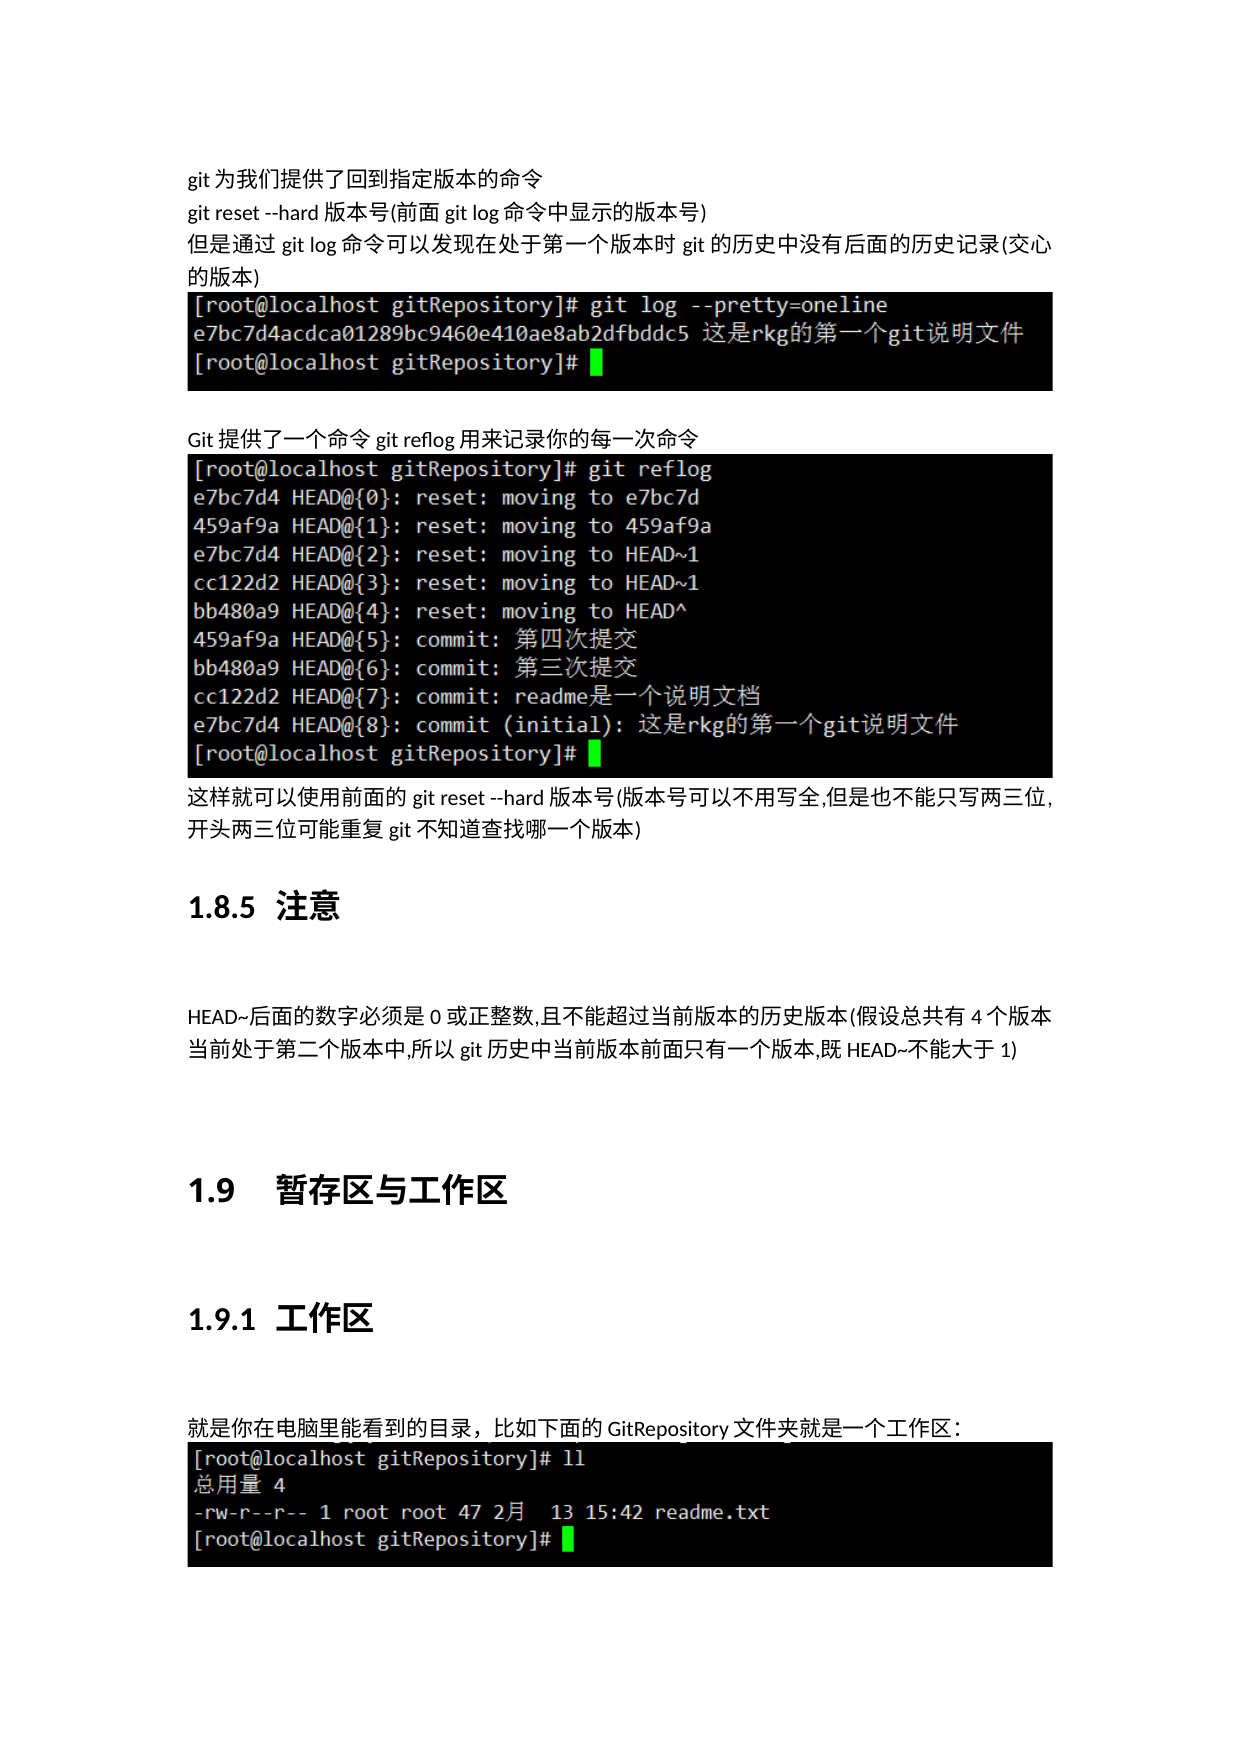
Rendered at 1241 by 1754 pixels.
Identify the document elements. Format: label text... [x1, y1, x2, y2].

picture [187, 1442, 1053, 1567]
text git reset --hard 版本号(前面git log命令中显示的版本号) [187, 194, 1053, 227]
picture [187, 454, 1053, 778]
text HEAD~后面的数字必须是0或正整数,且不能超过当前版本的历史版本(假设总共有4个版本当前处于第二个版本中,所以git历史中当前版本前面只有一个版本,既HEAD~不能大于1) [187, 999, 1053, 1064]
subtitle 注意 [187, 872, 1053, 937]
text 但是通过git log命令可以发现在处于第一个版本时git的历史中没有后面的历史记录(交心的版本) [187, 227, 1053, 292]
picture [187, 292, 1053, 391]
text 就是你在电脑里能看到的目录，比如下面的GitRepository文件夹就是一个工作区： [187, 1410, 1053, 1442]
text 这样就可以使用前面的git reset --hard 版本号(版本号可以不用写全,但是也不能只写两三位,开头两三位可能重复git不知道查找哪一个版本) [187, 779, 1053, 844]
subtitle 暂存区与工作区 [187, 1156, 1053, 1221]
text Git提供了一个命令git reflog用来记录你的每一次命令 [187, 422, 1053, 454]
text git为我们提供了回到指定版本的命令 [187, 162, 1053, 194]
subtitle 工作区 [187, 1283, 1053, 1348]
